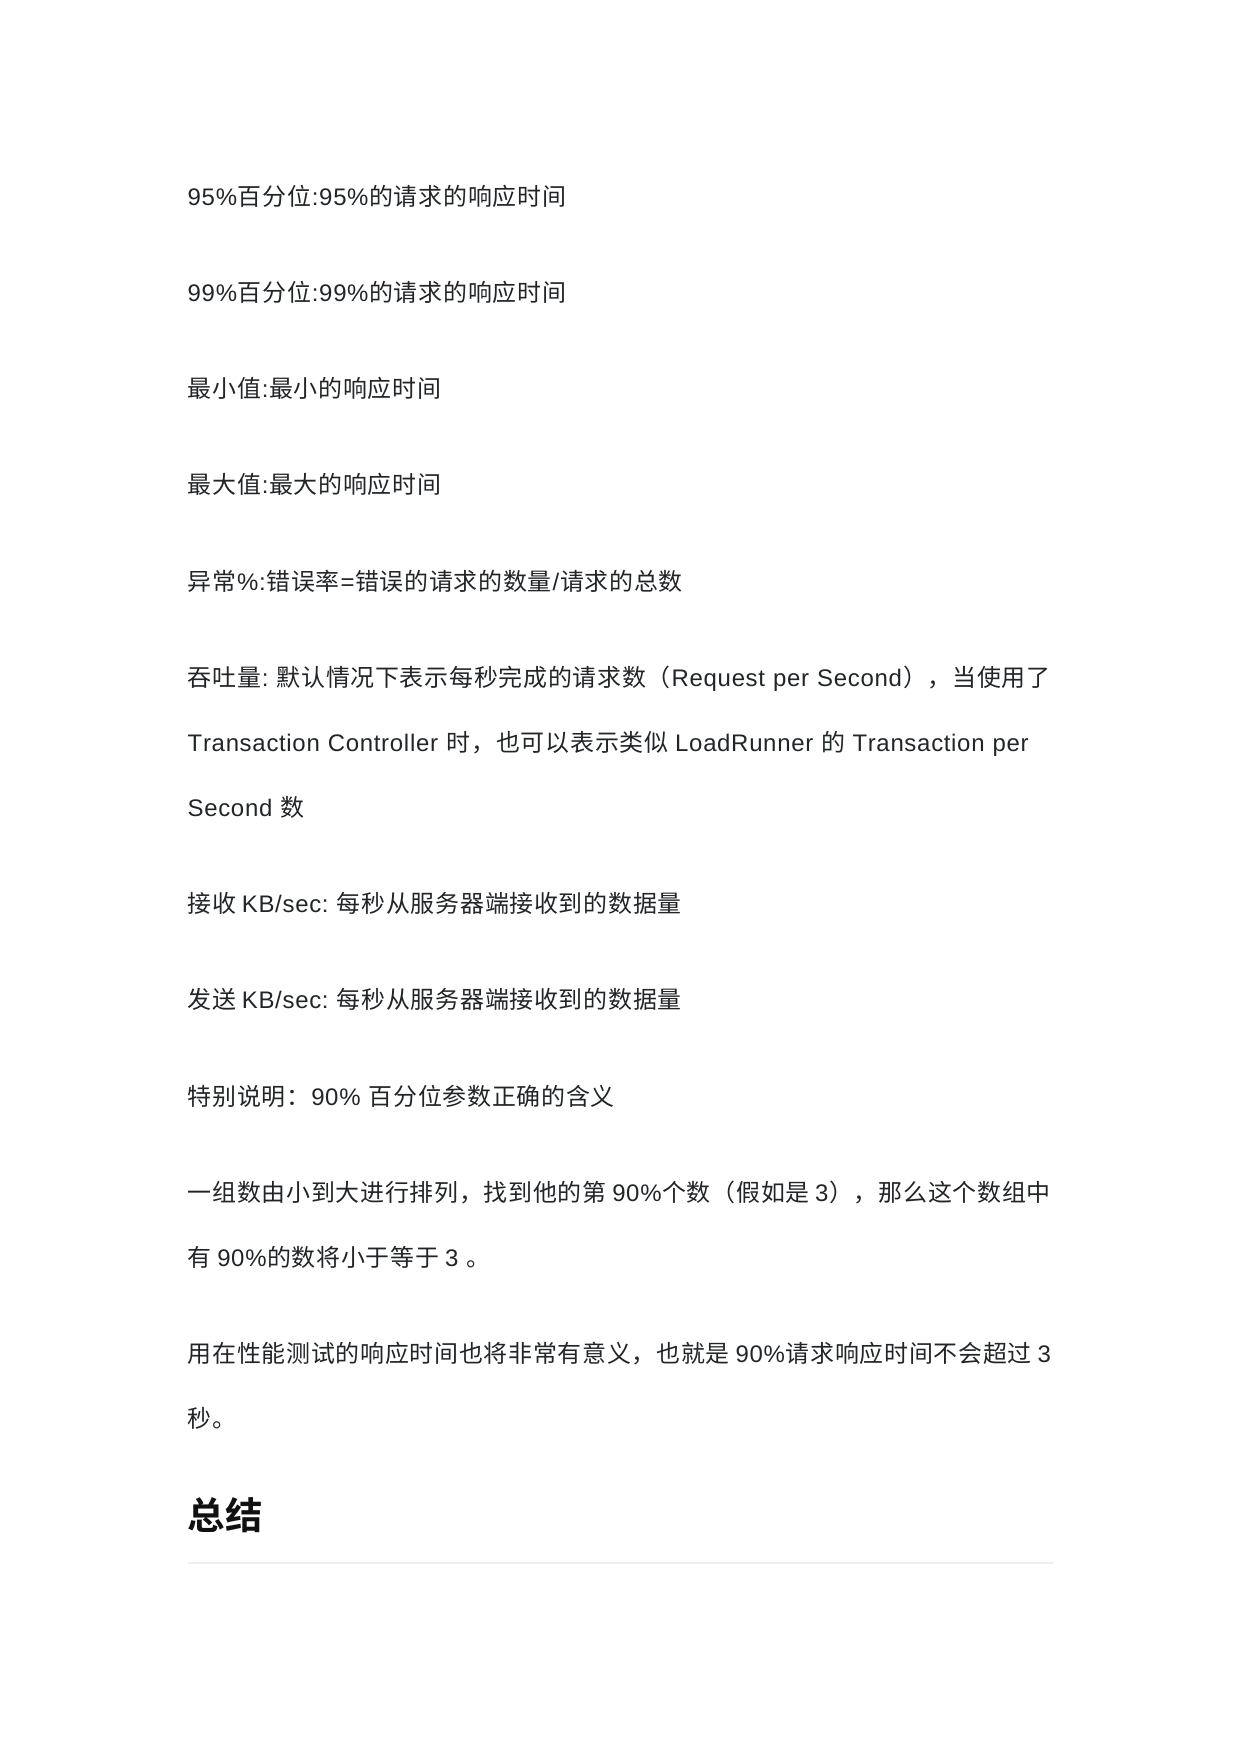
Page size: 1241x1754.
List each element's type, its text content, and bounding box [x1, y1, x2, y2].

text 特别说明：90% 百分位参数正确的含义 [187, 1062, 1053, 1127]
text 最小值:最小的响应时间 [187, 354, 1053, 419]
text 用在性能测试的响应时间也将非常有意义，也就是90%请求响应时间不会超过3 秒。 [187, 1319, 1053, 1449]
text 发送KB/sec: 每秒从服务器端接收到的数据量 [187, 966, 1053, 1031]
text 接收KB/sec: 每秒从服务器端接收到的数据量 [187, 869, 1053, 934]
subtitle 总结 [187, 1481, 1053, 1564]
text 最大值:最大的响应时间 [187, 451, 1053, 516]
text 一组数由小到大进行排列，找到他的第90%个数（假如是3），那么这个数组中有90%的数将小于等于3 。 [187, 1158, 1053, 1288]
text 95%百分位:95%的请求的响应时间 [187, 162, 1053, 227]
text 异常%:错误率=错误的请求的数量/请求的总数 [187, 547, 1053, 612]
text 吞吐量: 默认情况下表示每秒完成的请求数（Request per Second），当使用了 Transaction Controller 时，也可以表示类似 LoadRunner 的 Transaction per Second 数 [187, 643, 1053, 838]
text 99%百分位:99%的请求的响应时间 [187, 258, 1053, 323]
